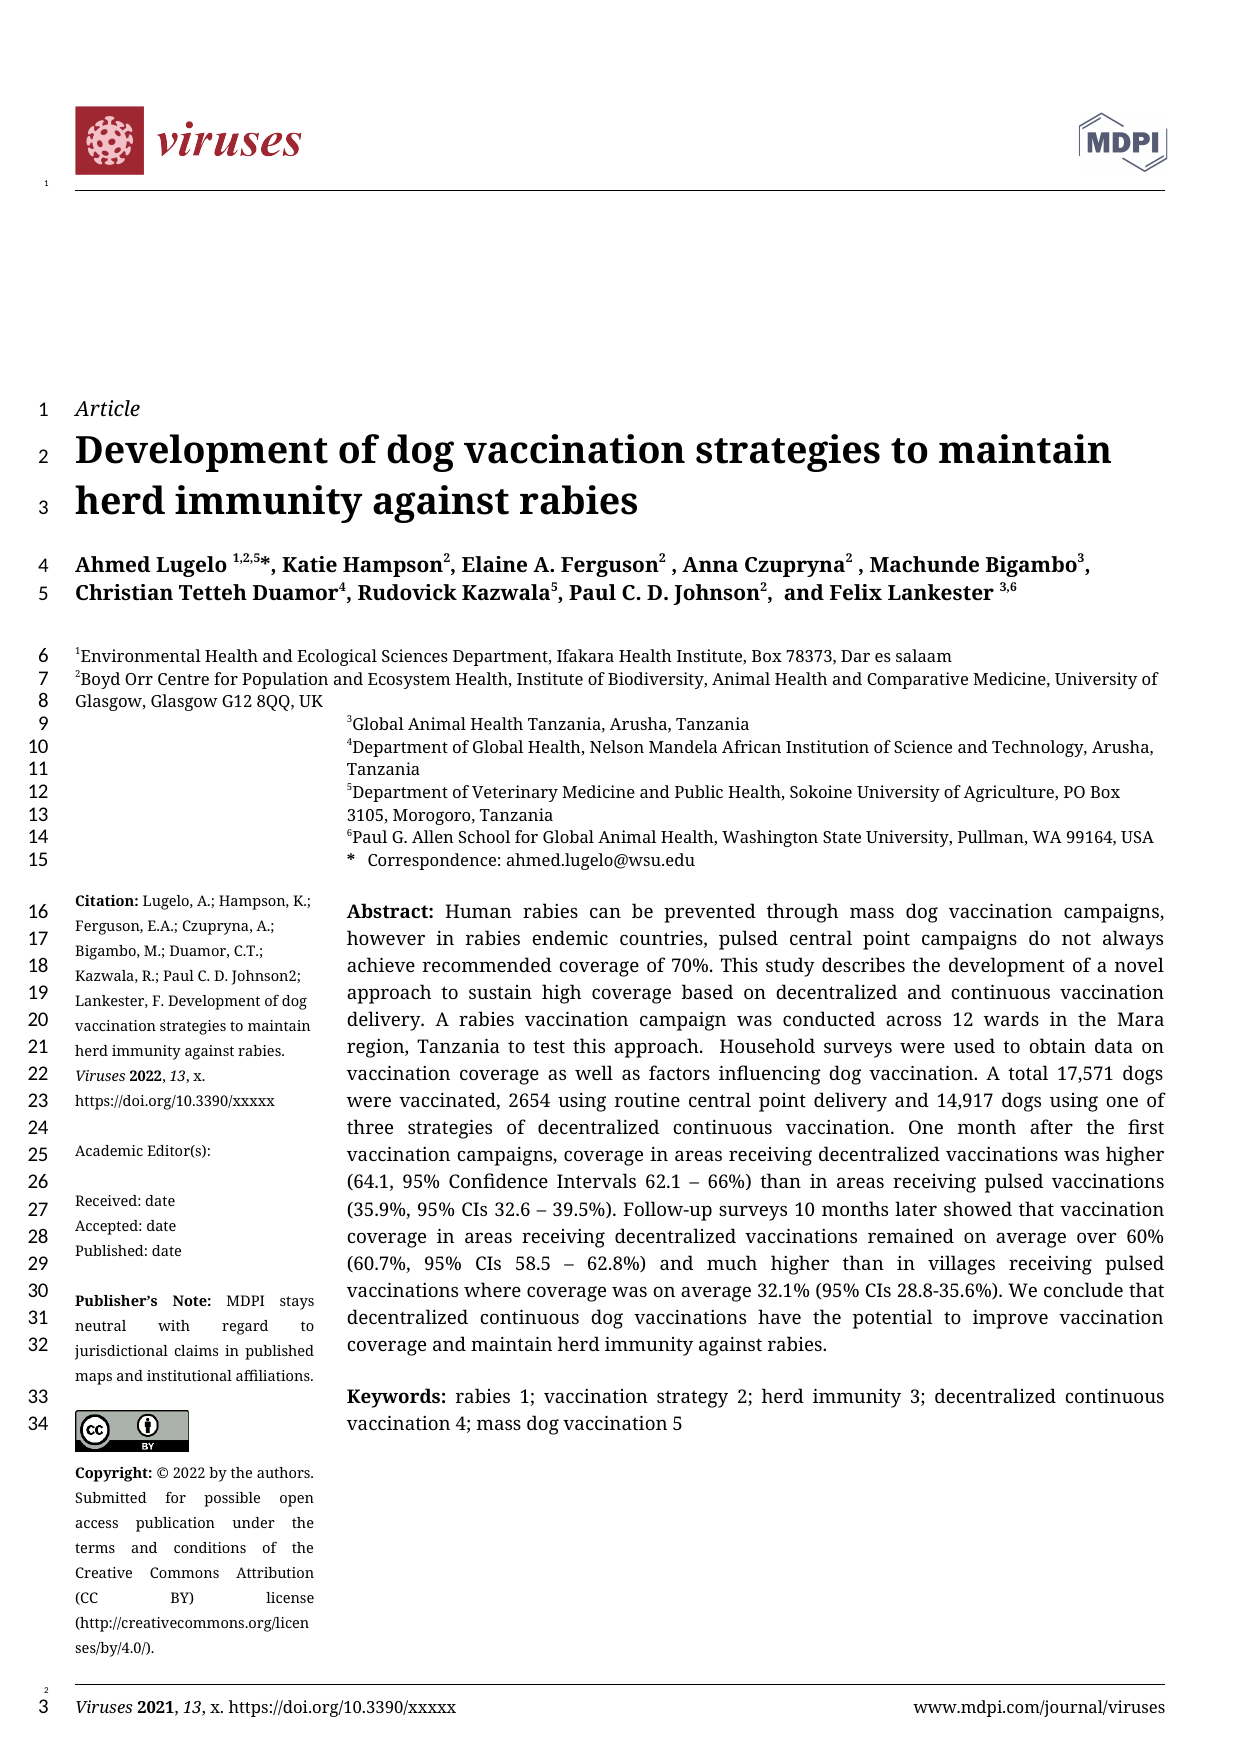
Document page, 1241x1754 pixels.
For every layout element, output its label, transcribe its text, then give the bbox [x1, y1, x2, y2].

title Development of dog vaccination strategies to maintain herd immunity against rabies [75, 423, 1165, 525]
text 1Environmental Health and Ecological Sciences Department, Ifakara Health Institute, Box 78373, Dar es salaam [75, 644, 1165, 667]
text * Correspondence: ahmed.lugelo@wsu.edu [347, 849, 1165, 871]
text Abstract: Human rabies can be prevented through mass dog vaccination campaigns, however in rabies endemic countries, pulsed central point campaigns do not always achieve recommended coverage of 70%. This study describes the development of a novel approach to sustain high coverage based on decentralized and continuous vaccination delivery. A rabies vaccination campaign was conducted across 12 wards in the Mara region, Tanzania to test this approach. Household surveys were used to obtain data on vaccination coverage as well as factors influencing dog vaccination. A total 17,571 dogs were vaccinated, 2654 using routine central point delivery and 14,917 dogs using one of three strategies of decentralized continuous vaccination. One month after the first vaccination campaigns, coverage in areas receiving decentralized vaccinations was higher (64.1, 95% Confidence Intervals 62.1 – 66%) than in areas receiving pulsed vaccinations (35.9%, 95% CIs 32.6 – 39.5%). Follow-up surveys 10 months later showed that vaccination coverage in areas receiving decentralized vaccinations remained on average over 60% (60.7%, 95% CIs 58.5 – 62.8%) and much higher than in villages receiving pulsed vaccinations where coverage was on average 32.1% (95% CIs 28.8-35.6%). We conclude that decentralized continuous dog vaccinations have the potential to improve vaccination coverage and maintain herd immunity against rabies. [347, 896, 1165, 1357]
text 6Paul G. Allen School for Global Animal Health, Washington State University, Pullman, WA 99164, USA [347, 826, 1165, 849]
text Ahmed Lugelo 1,2,5*, Katie Hampson2, Elaine A. Ferguson2 , Anna Czupryna2 , Machunde Bigambo3, Christian Tetteh Duamor4, Rudovick Kazwala5, Paul C. D. Johnson2, and Felix Lankester 3,6 [75, 550, 1165, 607]
text 5Department of Veterinary Medicine and Public Health, Sokoine University of Agriculture, PO Box 3105, Morogoro, Tanzania [347, 781, 1165, 826]
text 4Department of Global Health, Nelson Mandela African Institution of Science and Technology, Arusha, Tanzania [347, 735, 1165, 781]
text 3Global Animal Health Tanzania, Arusha, Tanzania [347, 712, 1165, 735]
text Keywords: rabies 1; vaccination strategy 2; herd immunity 3; decentralized continuous vaccination 4; mass dog vaccination 5 [347, 1382, 1165, 1436]
picture [75, 1410, 189, 1452]
picture [1078, 112, 1168, 172]
table_header Citation: Lugelo, A.; Hampson, K.; Ferguson, E.A.; Czupryna, A.; Bigambo, M.; Duamor, C.T.; Kazwala, R.; Paul C. D. Johnson2; Lankester, F. Development of dog vaccination strategies to maintain herd immunity against rabies. Viruses 2022, 13, x. https://doi.org/10.3390/xxxxx Academic Editor(s): Received: date Accepted: date Published: date Publisher’s Note: MDPI stays neutral with regard to jurisdictional claims in published maps and institutional affiliations. Copyright: © 2022 by the authors. Submitted for possible open access publication under the terms and conditions of the Creative Commons Attribution (CC BY) license (http://creativecommons.org/licenses/by/4.0/). [75, 886, 326, 1658]
text 2Boyd Orr Centre for Population and Ecosystem Health, Institute of Biodiversity, Animal Health and Comparative Medicine, University of Glasgow, Glasgow G12 8QQ, UK [75, 667, 1165, 712]
picture [75, 106, 345, 178]
text Article [75, 394, 1165, 423]
